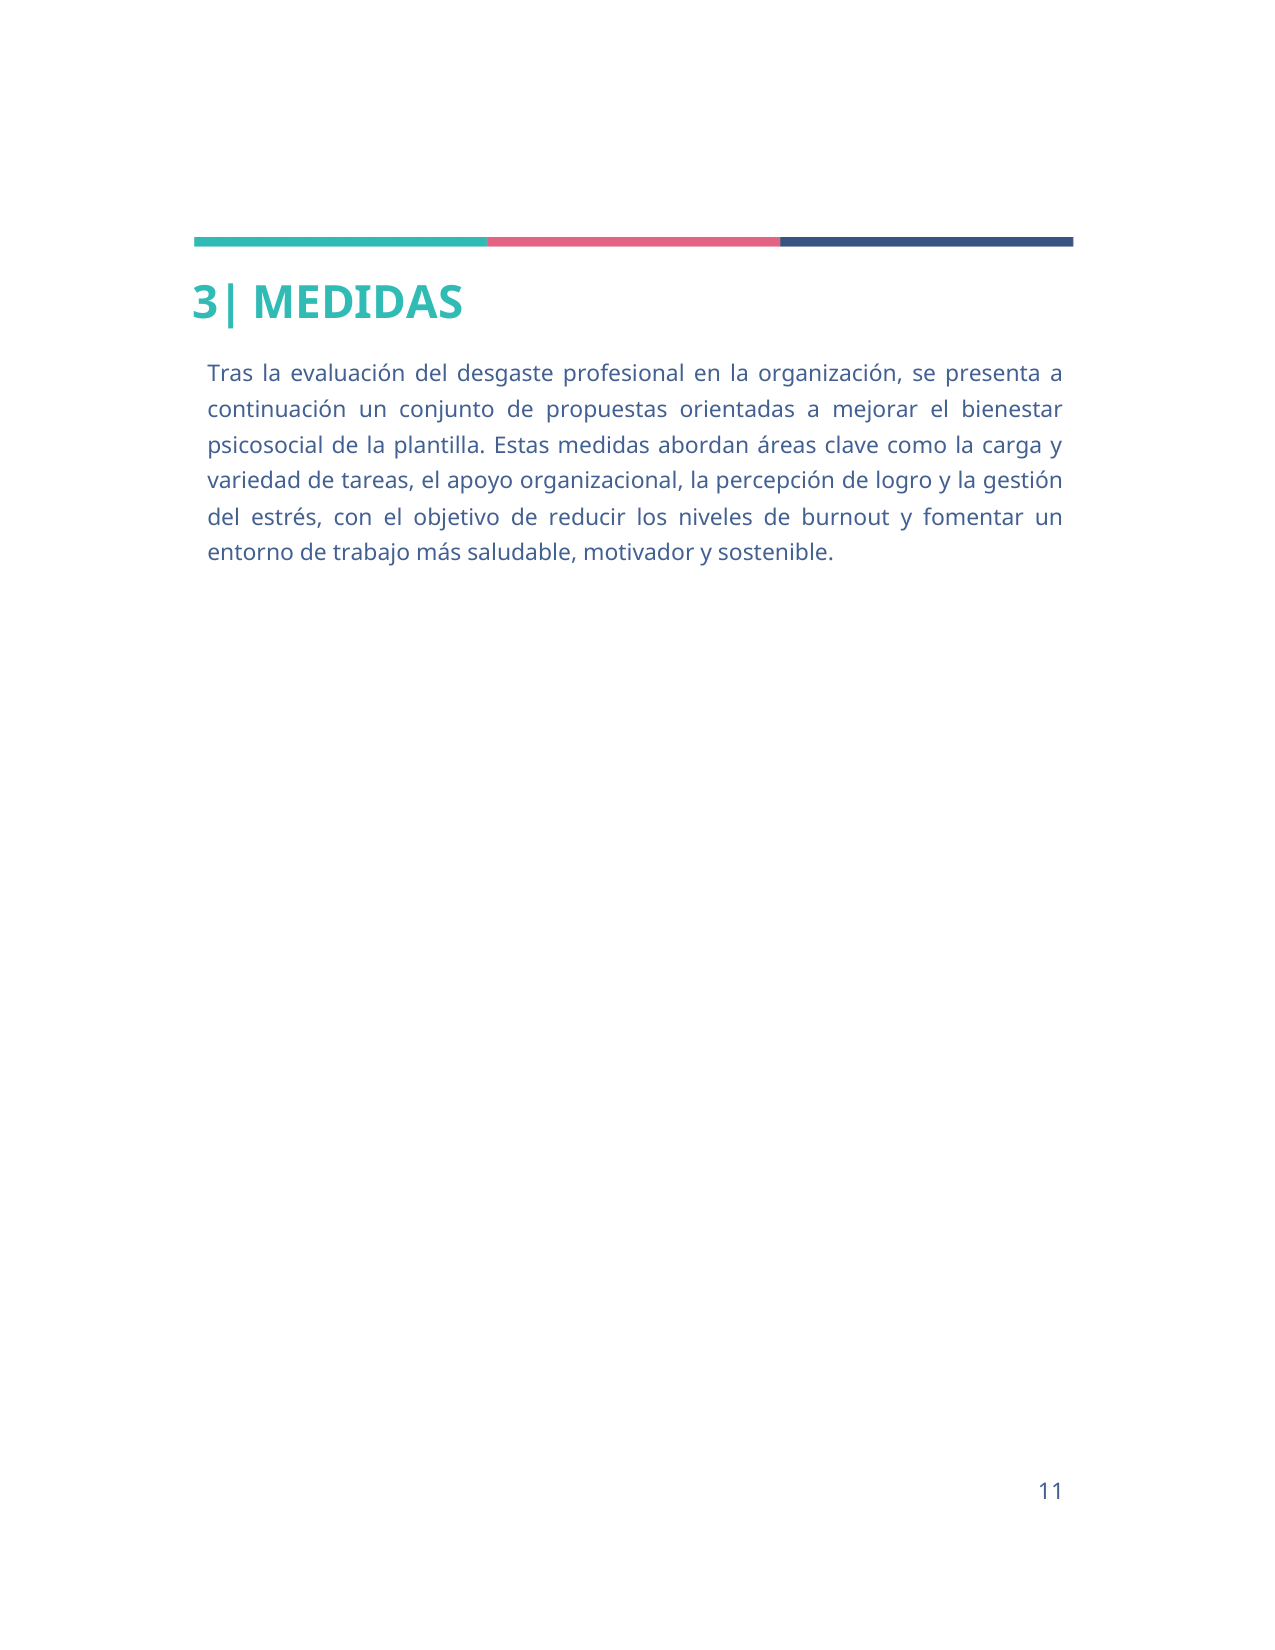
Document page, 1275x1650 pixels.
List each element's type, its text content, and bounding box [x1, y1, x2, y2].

subtitle Medidas [192, 176, 1064, 332]
picture [1064, 237, 1080, 254]
text Tras la evaluación del desgaste profesional en la organización, se presenta a continuación un conjunto de propuestas orientadas a mejorar el bienestar psicosocial de la plantilla. Estas medidas abordan áreas clave como la carga y variedad de tareas, el apoyo organizacional, la percepción de logro y la gestión del estrés, con el objetivo de reducir los niveles de burnout y fomentar un entorno de trabajo más saludable, motivador y sostenible. [207, 357, 1064, 568]
